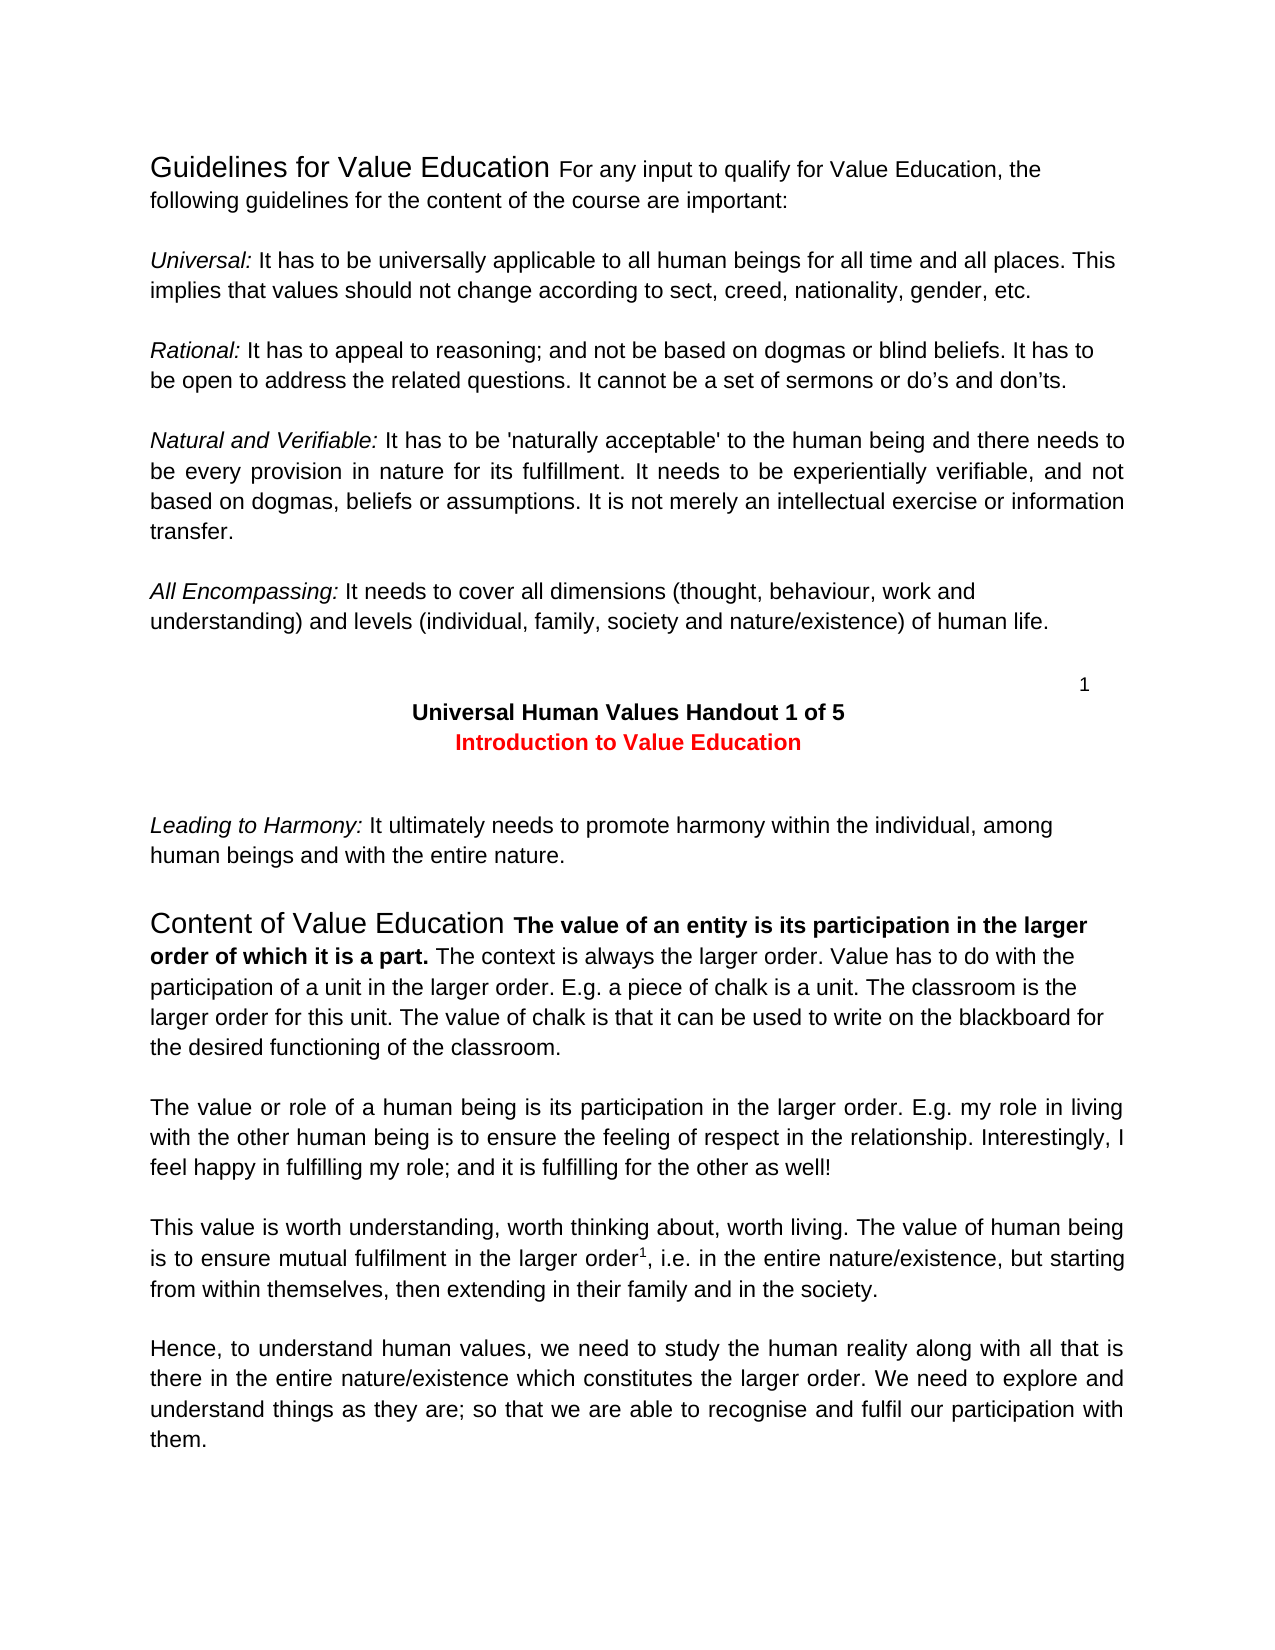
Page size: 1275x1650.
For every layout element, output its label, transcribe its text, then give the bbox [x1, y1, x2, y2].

text Leading to Harmony: It ultimately needs to promote harmony within the individual, among human beings and with the entire nature. [150, 812, 1124, 868]
text Natural and Verifiable: It has to be 'naturally acceptable' to the human being and there needs to be every provision in nature for its fulfillment. It needs to be experientially verifiable, and not based on dogmas, beliefs or assumptions. It is not merely an intellectual exercise or information transfer. [150, 427, 1125, 544]
text All Encompassing: It needs to cover all dimensions (thought, behaviour, work and understanding) and levels (individual, family, society and nature/existence) of human life. [150, 578, 1125, 634]
text Universal: It has to be universally applicable to all human beings for all time and all places. This implies that values should not change according to sect, creed, nationality, gender, etc. [150, 247, 1125, 304]
text Rational: It has to appeal to reasoning; and not be based on dogmas or blind beliefs. It has to be open to address the related questions. It cannot be a set of sermons or do’s and don’ts. [150, 337, 1125, 393]
text Universal Human Values Handout 1 of 5 Introduction to Value Education [394, 699, 862, 755]
text The value or role of a human being is its participation in the larger order. E.g. my role in living with the other human being is to ensure the feeling of respect in the relationship. Interestingly, I feel happy in fulfilling my role; and it is fulfilling for the other as well! [150, 1093, 1125, 1180]
text 1 [1079, 673, 1125, 695]
text Hence, to understand human values, we need to study the human reality along with all that is there in the entire nature/existence which constitutes the larger order. We need to explore and understand things as they are; so that we are able to recognise and fulfil our participation with them. [150, 1335, 1125, 1452]
text Content of Value Education The value of an entity is its participation in the larger order of which it is a part. The context is always the larger order. Value has to do with the participation of a unit in the larger order. E.g. a piece of chalk is a unit. The classroom is the larger order for this unit. The value of chalk is that it can be used to write on the blackboard for the desired functioning of the classroom. [150, 906, 1125, 1060]
text Guidelines for Value Education For any input to qualify for Value Education, the following guidelines for the content of the course are important: [150, 150, 1125, 214]
text This value is worth understanding, worth thinking about, worth living. The value of human being is to ensure mutual fulfilment in the larger order1, i.e. in the entire nature/existence, but starting from within themselves, then extending in their family and in the society. [150, 1214, 1125, 1302]
